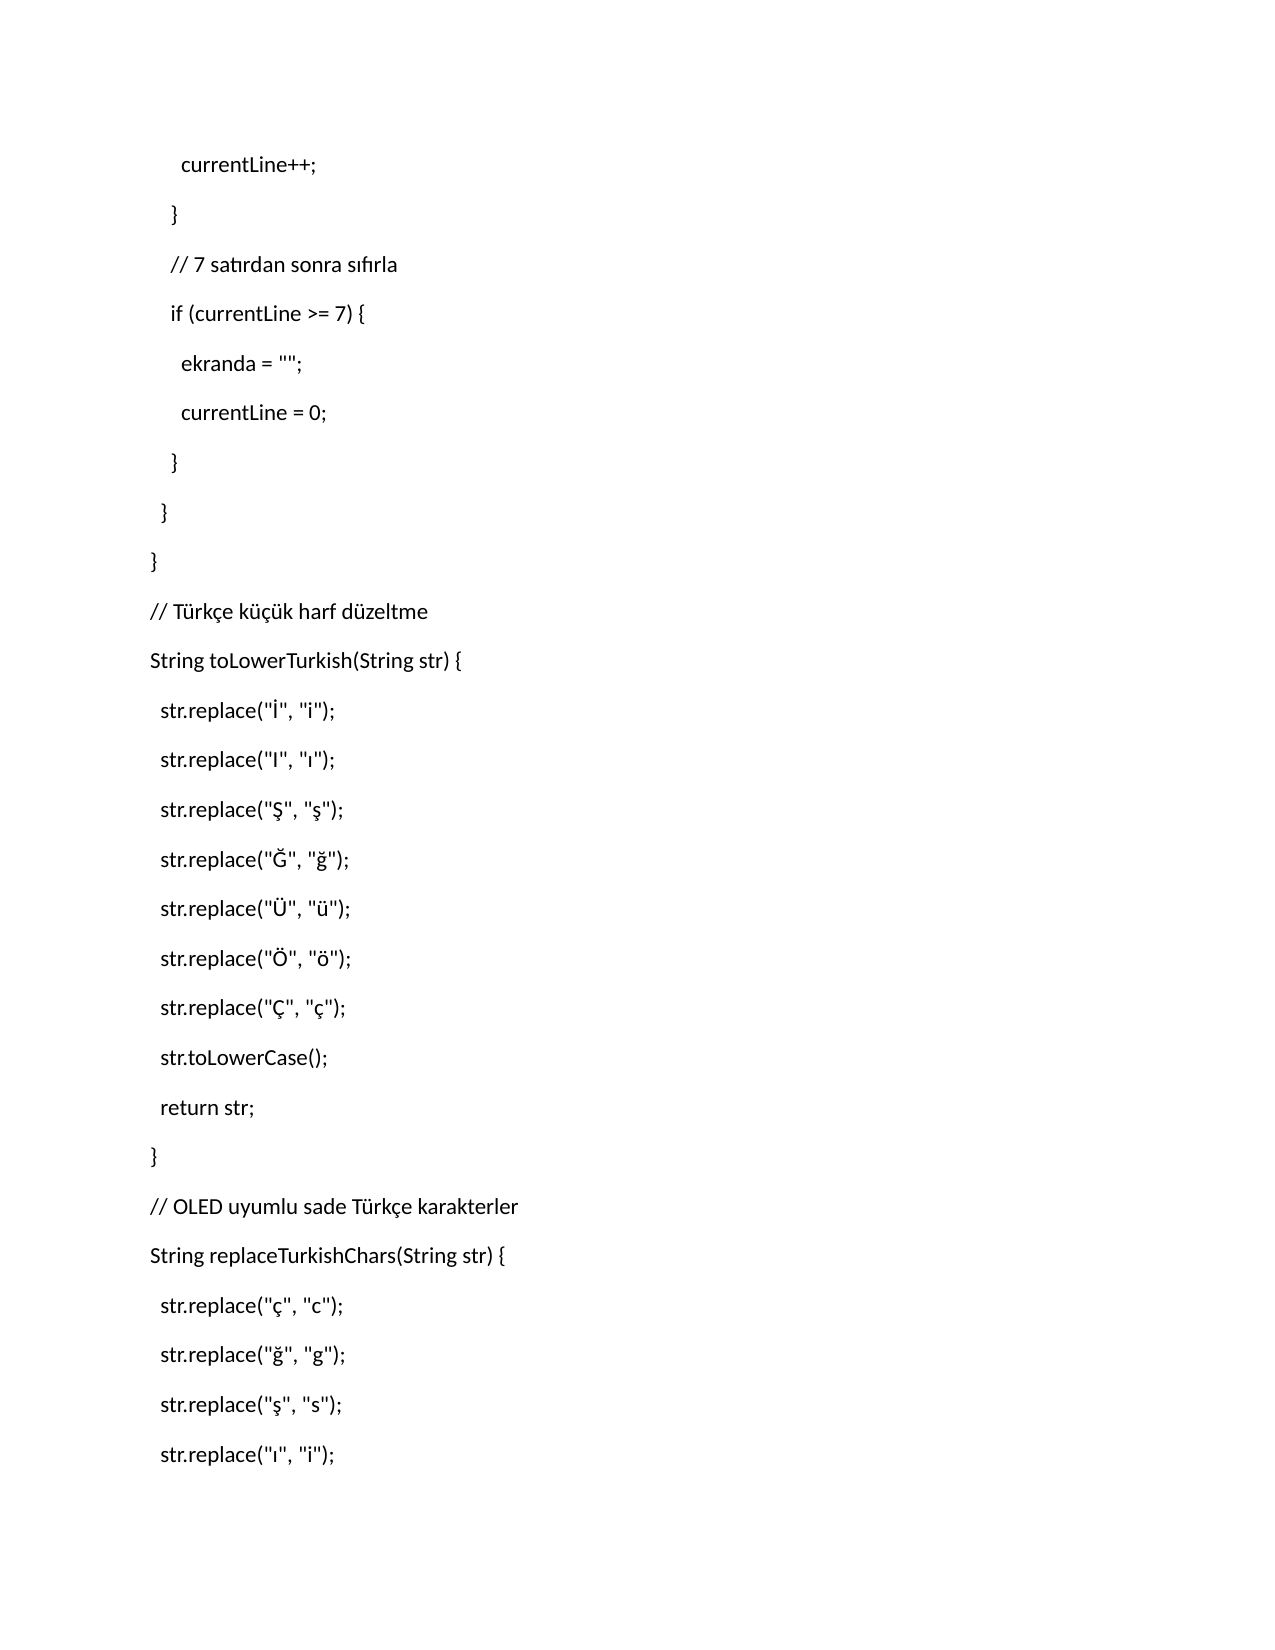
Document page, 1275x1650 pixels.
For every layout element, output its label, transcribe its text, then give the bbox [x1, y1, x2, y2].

text currentLine++; [150, 150, 1125, 179]
text // 7 satırdan sonra sıfırla [150, 249, 1125, 278]
text String replaceTurkishChars(String str) { [150, 1241, 1125, 1269]
text str.replace("ı", "i"); [150, 1439, 1125, 1468]
text if (currentLine >= 7) { [150, 299, 1125, 327]
text String toLowerTurkish(String str) { [150, 646, 1125, 674]
text str.replace("Ş", "ş"); [150, 794, 1125, 823]
text } [150, 199, 1125, 228]
text ekranda = ""; [150, 348, 1125, 377]
text str.replace("I", "ı"); [150, 745, 1125, 774]
text // OLED uyumlu sade Türkçe karakterler [150, 1191, 1125, 1220]
text str.replace("Ğ", "ğ"); [150, 844, 1125, 873]
text } [150, 547, 1125, 575]
text return str; [150, 1092, 1125, 1121]
text str.replace("Ü", "ü"); [150, 894, 1125, 922]
text str.replace("Ö", "ö"); [150, 943, 1125, 972]
text } [150, 1142, 1125, 1170]
text // Türkçe küçük harf düzeltme [150, 596, 1125, 625]
text } [150, 497, 1125, 526]
text str.replace("Ç", "ç"); [150, 993, 1125, 1022]
text str.replace("İ", "i"); [150, 695, 1125, 724]
text str.replace("ç", "c"); [150, 1290, 1125, 1319]
text } [150, 447, 1125, 476]
text str.replace("ğ", "g"); [150, 1340, 1125, 1369]
text currentLine = 0; [150, 398, 1125, 427]
text str.replace("ş", "s"); [150, 1389, 1125, 1418]
text str.toLowerCase(); [150, 1042, 1125, 1071]
